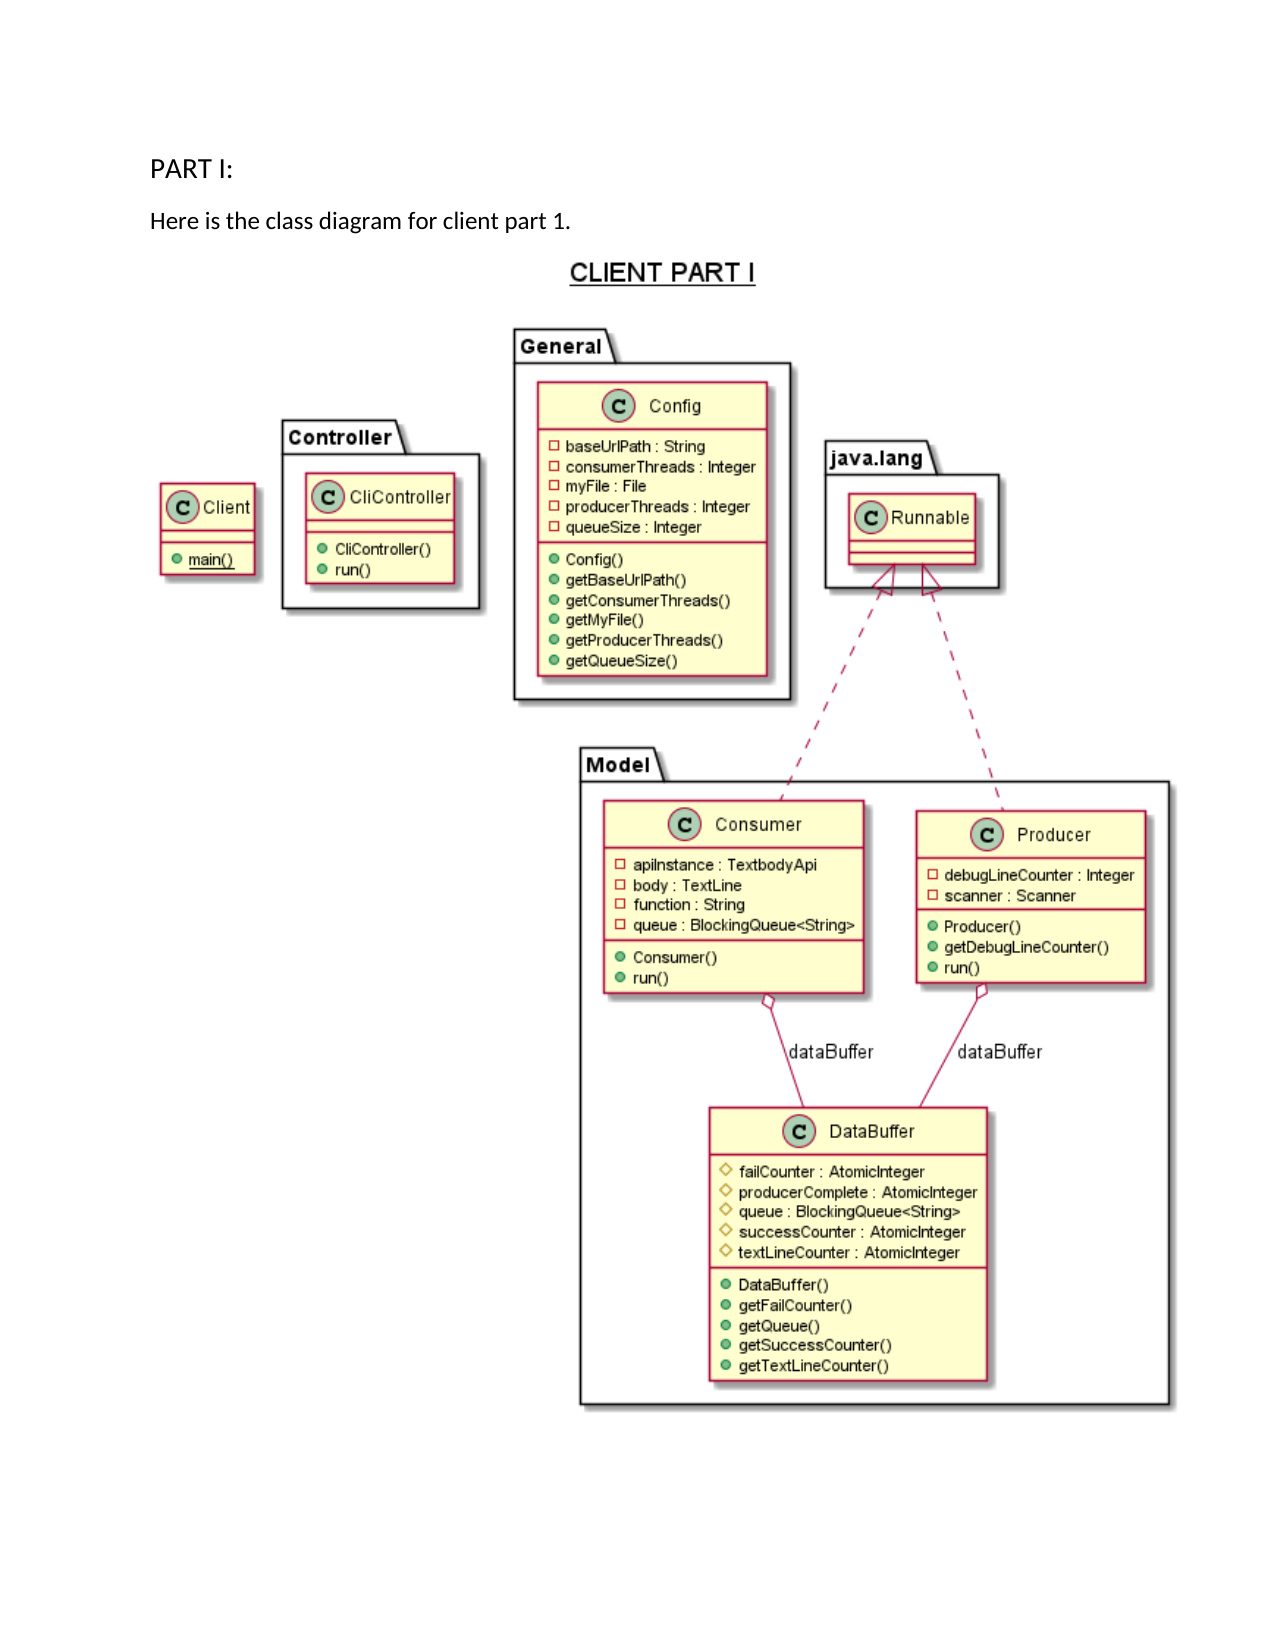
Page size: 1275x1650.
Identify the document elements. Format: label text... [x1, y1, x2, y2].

picture [150, 254, 1192, 1439]
text Here is the class diagram for client part 1. [150, 205, 1125, 236]
text PART I: [150, 150, 1125, 186]
